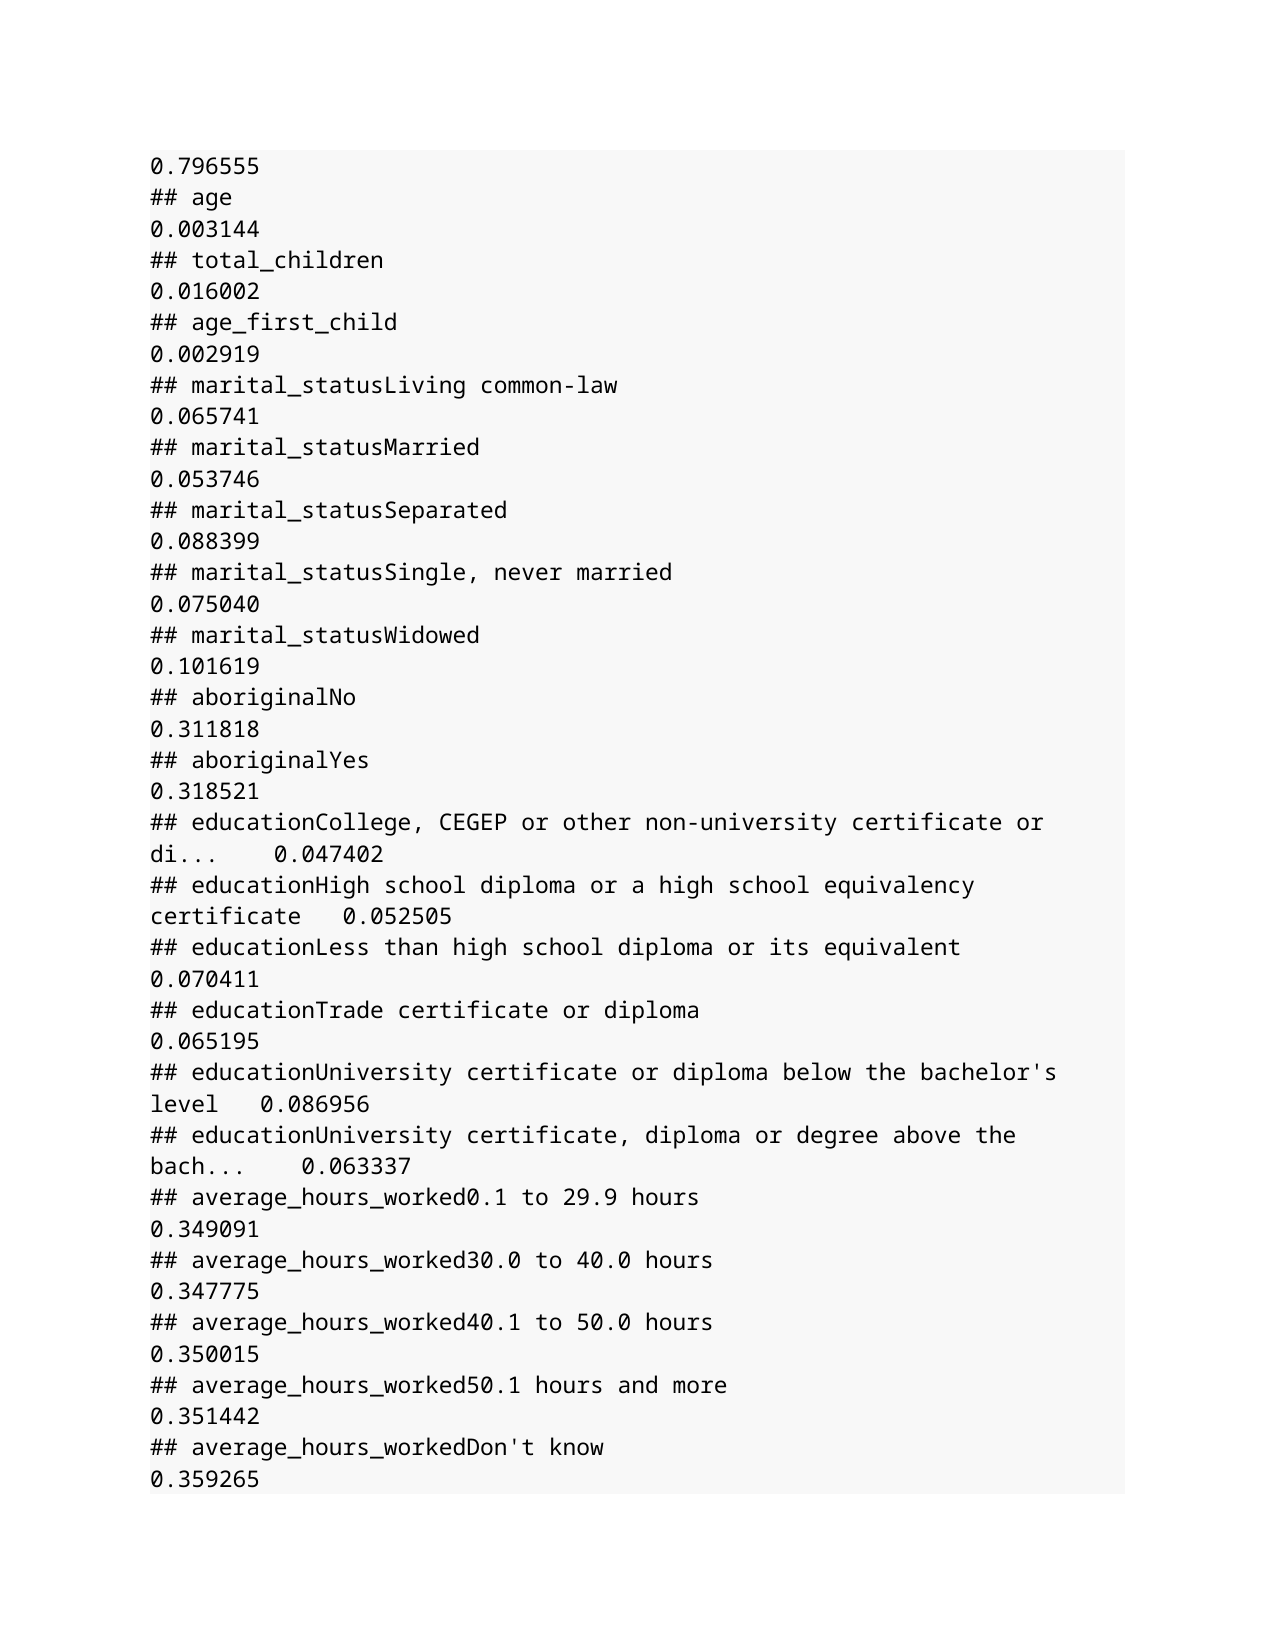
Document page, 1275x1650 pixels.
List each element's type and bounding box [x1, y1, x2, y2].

text [150, 150, 1125, 1494]
